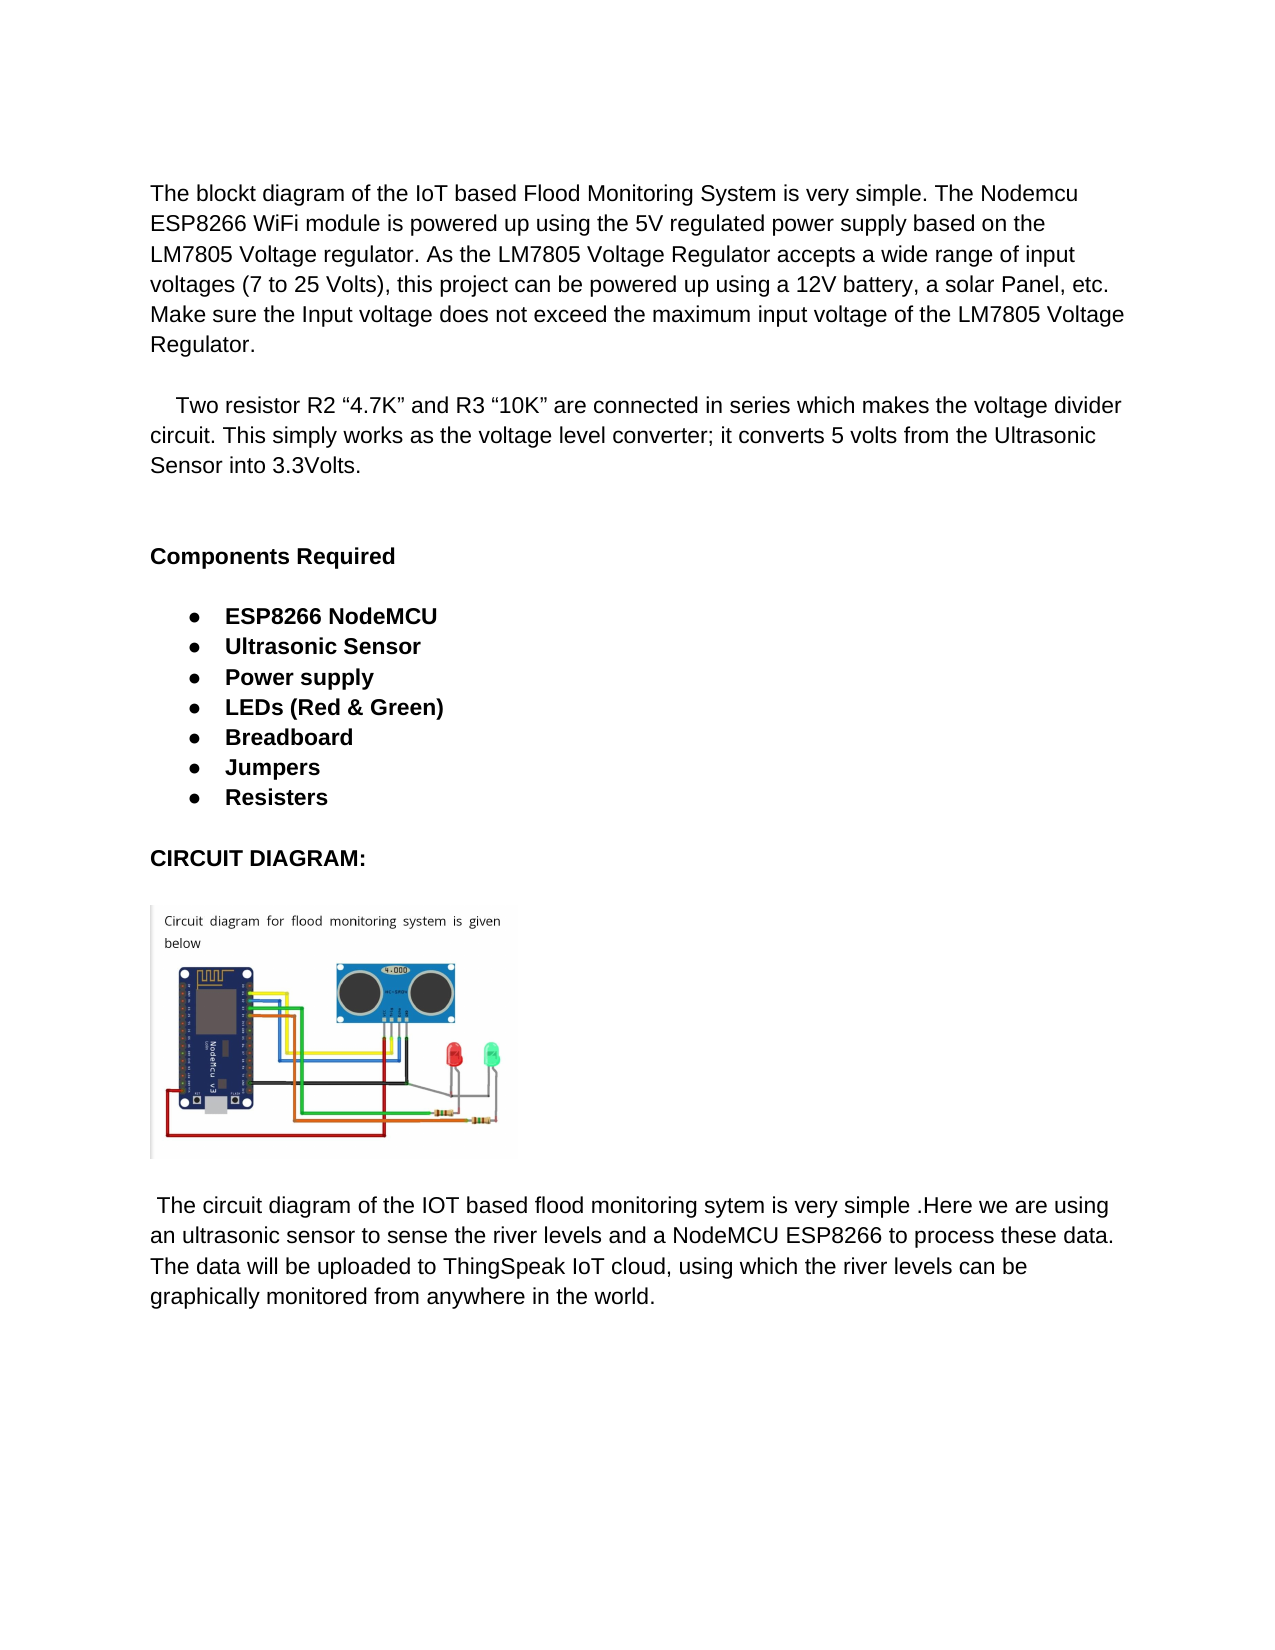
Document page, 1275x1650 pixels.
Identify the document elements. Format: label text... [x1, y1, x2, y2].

text Components Required [150, 543, 1125, 569]
list ESP8266 NodeMCU [187, 603, 1125, 629]
list Resisters [187, 784, 1125, 811]
list Ultrasonic Sensor [187, 633, 1125, 660]
text The circuit diagram of the IOT based flood monitoring sytem is very simple .Here we are using an ultrasonic sensor to sense the river levels and a NodeMCU ESP8266 to process these data. The data will be uploaded to ThingSpeak IoT cloud, using which the river levels can be graphically monitored from anywhere in the world. [150, 1192, 1125, 1309]
text The blockt diagram of the IoT based Flood Monitoring System is very simple. The Nodemcu ESP8266 WiFi module is powered up using the 5V regulated power supply based on the LM7805 Voltage regulator. As the LM7805 Voltage Regulator accepts a wide range of input voltages (7 to 25 Volts), this project can be powered up using a 12V battery, a solar Panel, etc. Make sure the Input voltage does not exceed the maximum input voltage of the LM7805 Voltage Regulator. [150, 180, 1125, 358]
list Jumpers [187, 754, 1125, 781]
text CIRCUIT DIAGRAM: [150, 845, 1125, 871]
picture [150, 905, 519, 1159]
list LEDs (Red & Green) [187, 694, 1125, 720]
list Breadboard [187, 724, 1125, 750]
list Power supply [187, 663, 1125, 690]
text Two resistor R2 “4.7K” and R3 “10K” are connected in series which makes the voltage divider circuit. This simply works as the voltage level converter; it converts 5 volts from the Ultrasonic Sensor into 3.3Volts. [150, 392, 1125, 478]
